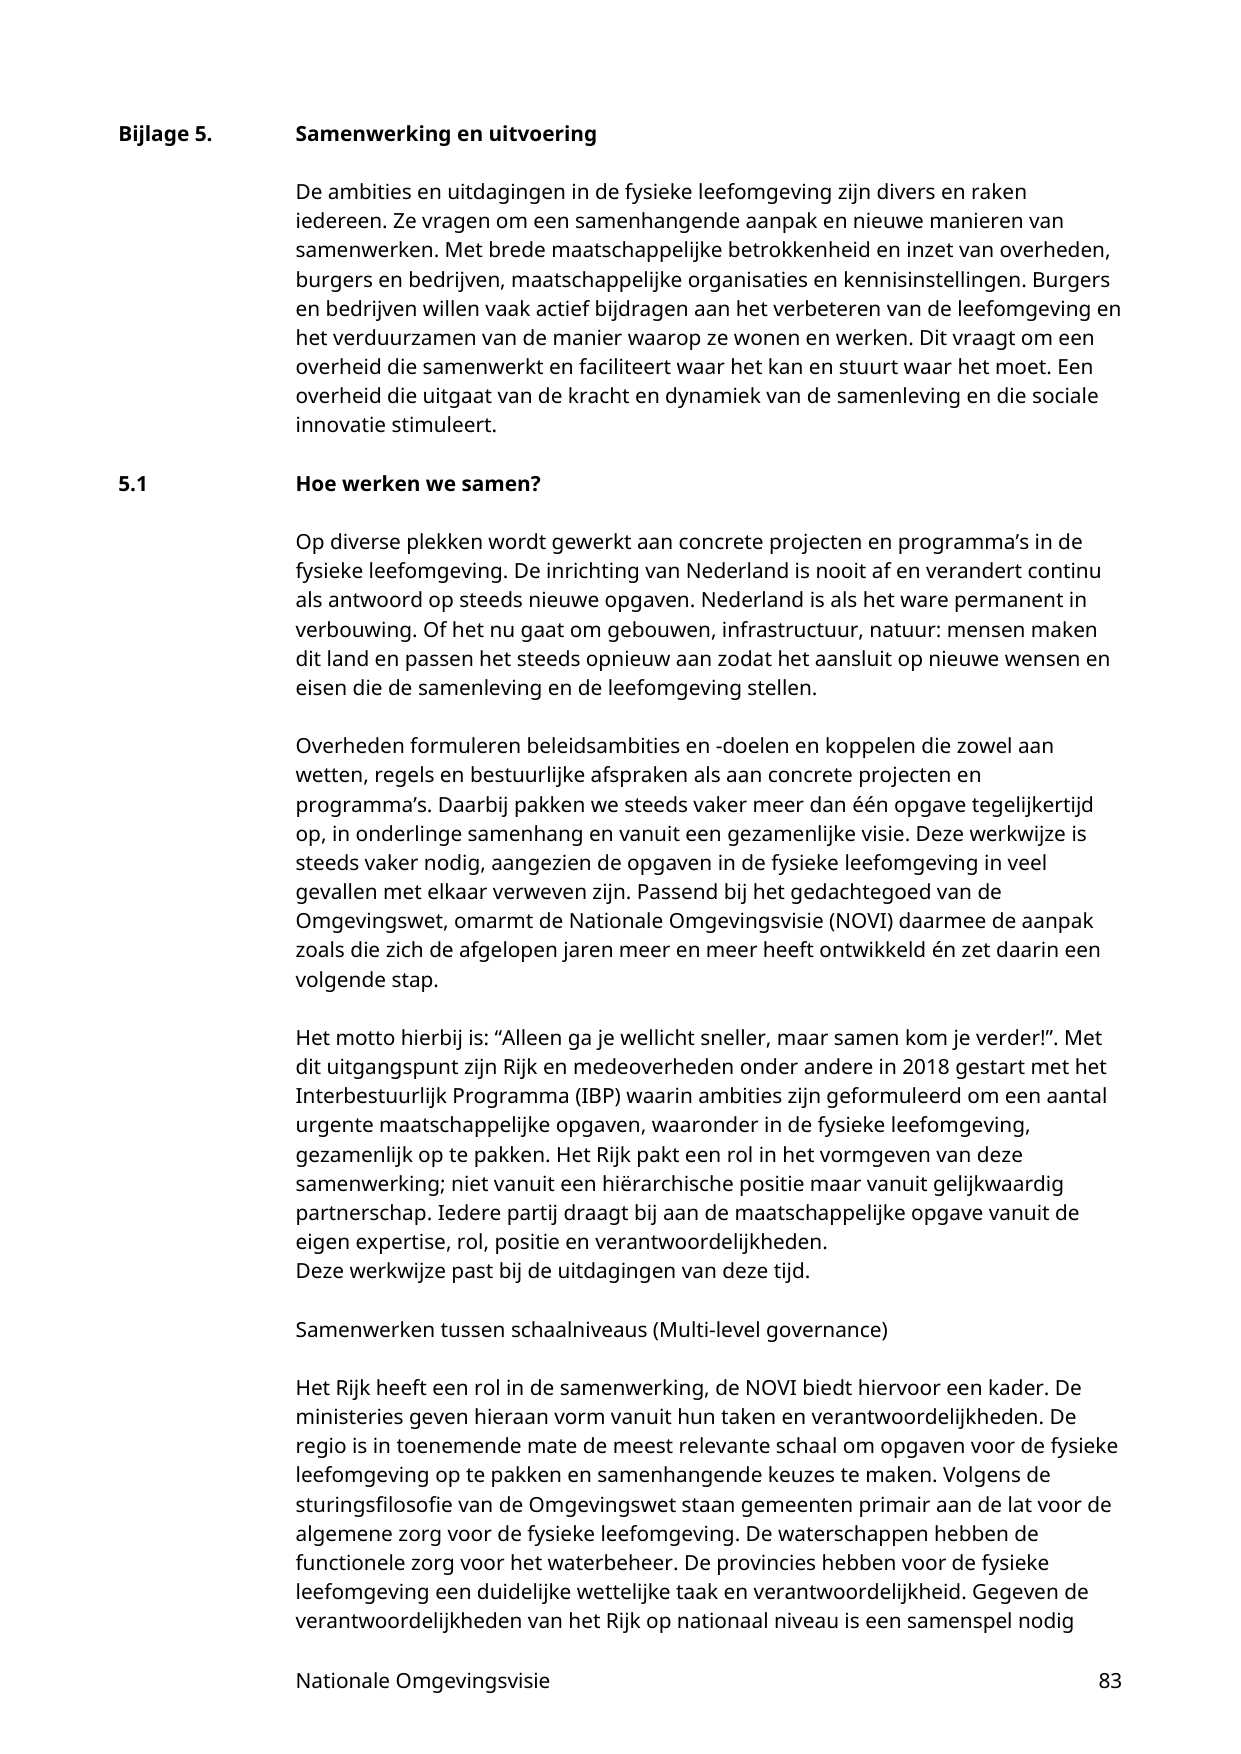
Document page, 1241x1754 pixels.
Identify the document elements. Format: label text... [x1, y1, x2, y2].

text Op diverse plekken wordt gewerkt aan concrete projecten en programma’s in de fysieke leefomgeving. De inrichting van Nederland is nooit af en verandert continu als antwoord op steeds nieuwe opgaven. Nederland is als het ware permanent in verbouwing. Of het nu gaat om gebouwen, infrastructuur, natuur: mensen maken dit land en passen het steeds opnieuw aan zodat het aansluit op nieuwe wensen en eisen die de samenleving en de leefomgeving stellen. [295, 526, 1122, 701]
text De ambities en uitdagingen in de fysieke leefomgeving zijn divers en raken iedereen. Ze vragen om een samenhangende aanpak en nieuwe manieren van samenwerken. Met brede maatschappelijke betrokkenheid en inzet van overheden, burgers en bedrijven, maatschappelijke organisaties en kennisinstellingen. Burgers en bedrijven willen vaak actief bijdragen aan het verbeteren van de leefomgeving en het verduurzamen van de manier waarop ze wonen en werken. Dit vraagt om een overheid die samenwerkt en faciliteert waar het kan en stuurt waar het moet. Een overheid die uitgaat van de kracht en dynamiek van de samenleving en die sociale innovatie stimuleert. [295, 176, 1122, 439]
text Overheden formuleren beleidsambities en -doelen en koppelen die zowel aan wetten, regels en bestuurlijke afspraken als aan concrete projecten en programma’s. Daarbij pakken we steeds vaker meer dan één opgave tegelijkertijd op, in onderlinge samenhang en vanuit een gezamenlijke visie. Deze werkwijze is steeds vaker nodig, aangezien de opgaven in de fysieke leefomgeving in veel gevallen met elkaar verweven zijn. Passend bij het gedachtegoed van de Omgevingswet, omarmt de Nationale Omgevingsvisie (NOVI) daarmee de aanpak zoals die zich de afgelopen jaren meer en meer heeft ontwikkeld én zet daarin een volgende stap. [295, 731, 1122, 993]
subtitle Samenwerken tussen schaalniveaus (Multi-level governance) [118, 1314, 1122, 1343]
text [295, 1372, 1122, 1635]
subtitle 5.1 Hoe werken we samen? [118, 468, 1122, 497]
subtitle Bijlage 5. Samenwerking en uitvoering [118, 118, 1122, 147]
text Het motto hierbij is: “Alleen ga je wellicht sneller, maar samen kom je verder!”. Met dit uitgangspunt zijn Rijk en medeoverheden onder andere in 2018 gestart met het Interbestuurlijk Programma (IBP) waarin ambities zijn geformuleerd om een aantal urgente maatschappelijke opgaven, waaronder in de fysieke leefomgeving, gezamenlijk op te pakken. Het Rijk pakt een rol in het vormgeven van deze samenwerking; niet vanuit een hiërarchische positie maar vanuit gelijkwaardig partnerschap. Iedere partij draagt bij aan de maatschappelijke opgave vanuit de eigen expertise, rol, positie en verantwoordelijkheden. [295, 1022, 1122, 1256]
text Deze werkwijze past bij de uitdagingen van deze tijd. [295, 1256, 1122, 1285]
